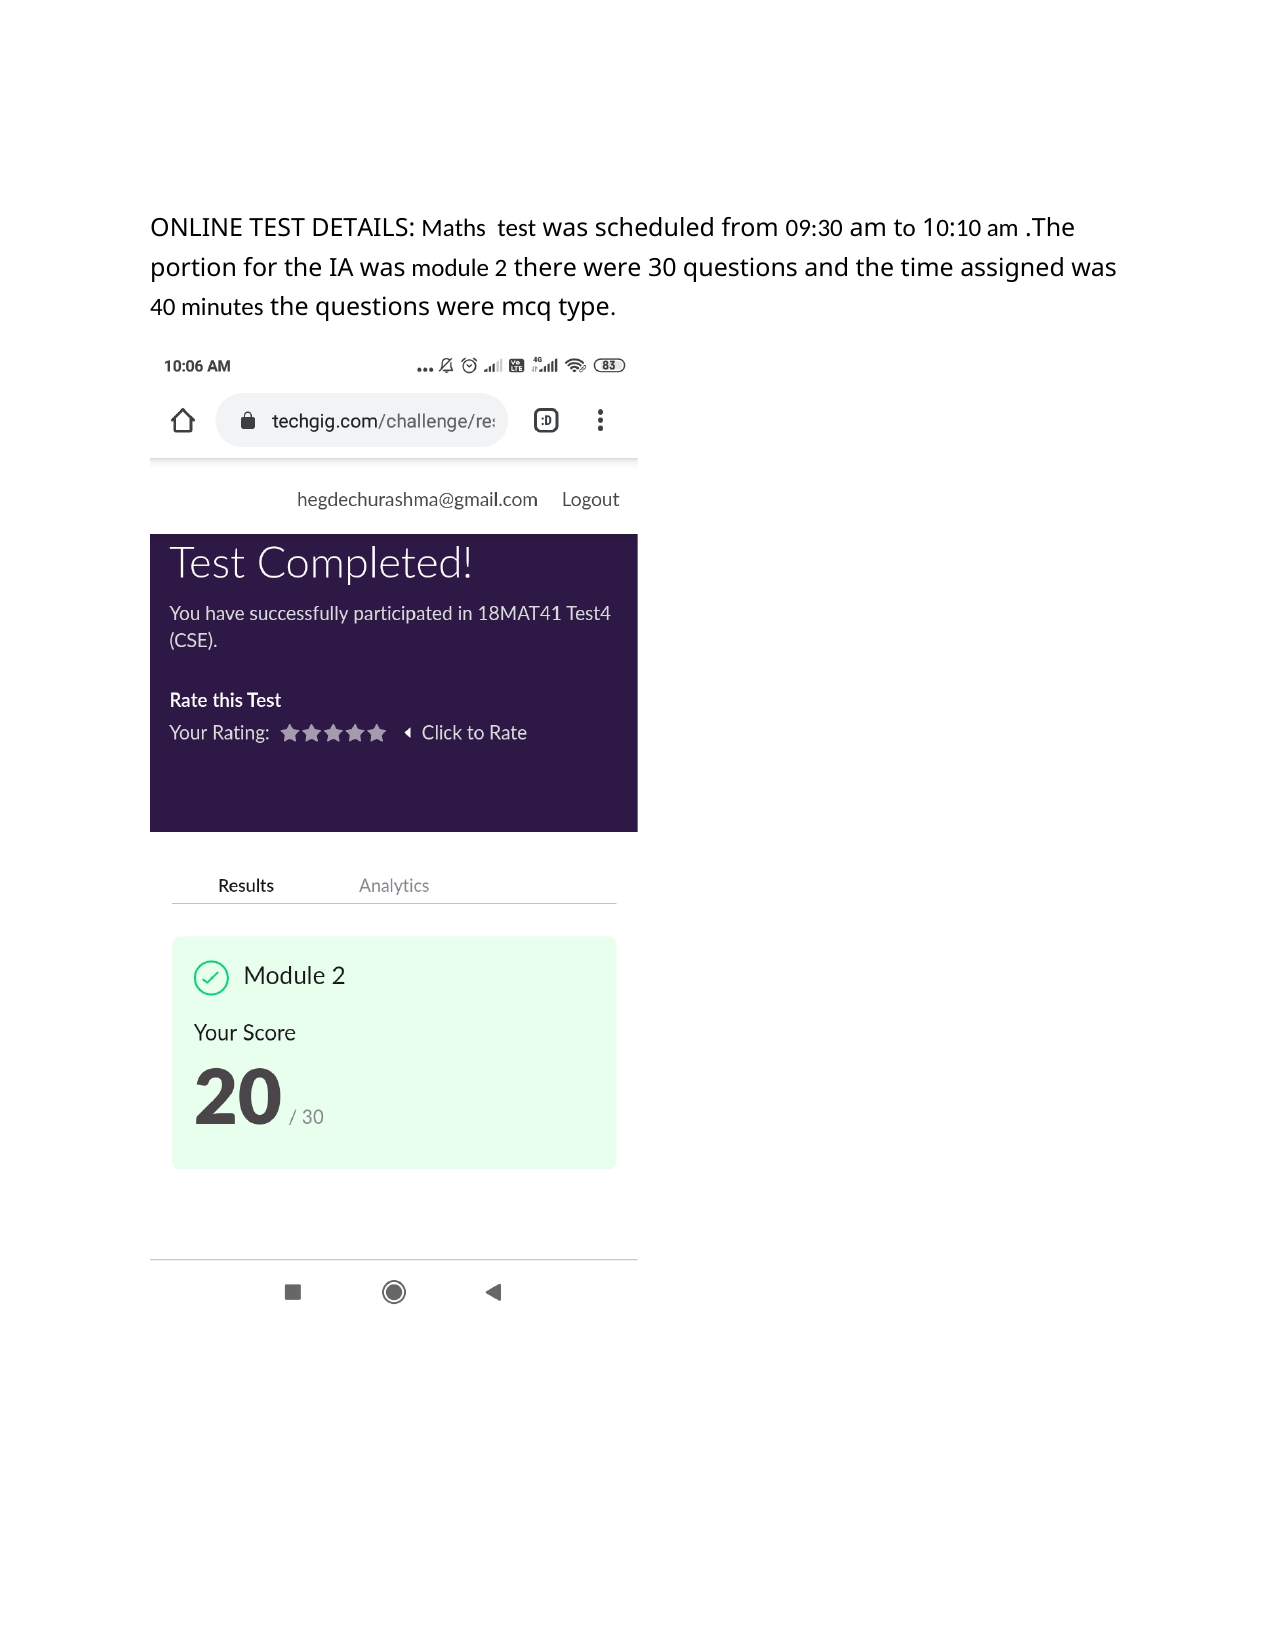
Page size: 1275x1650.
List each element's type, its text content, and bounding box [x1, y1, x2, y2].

text ONLINE TEST DETAILS: Maths test was scheduled from 09:30 am to 10:10 am .The portion for the IA was module 2 there were 30 questions and the time assigned was 40 minutes the questions were mcq type. [150, 210, 1125, 322]
picture [150, 348, 638, 1324]
